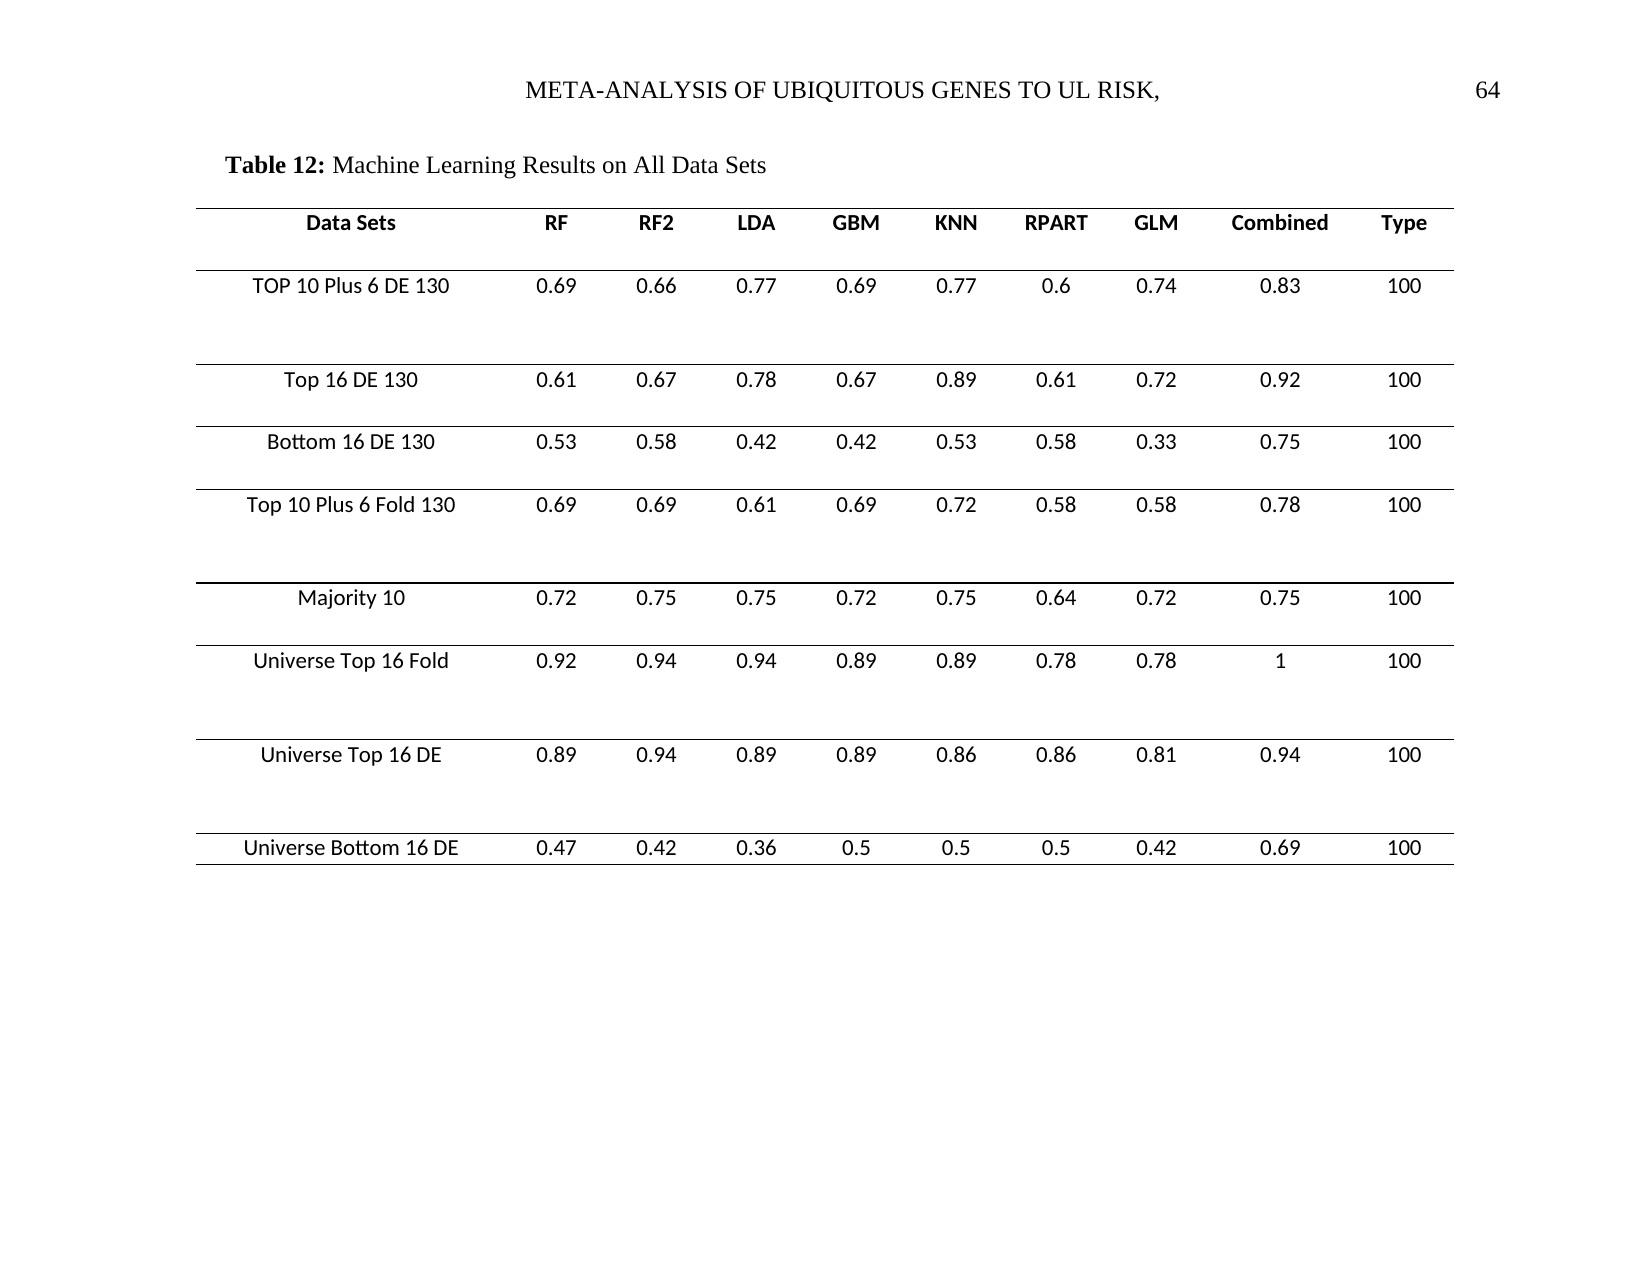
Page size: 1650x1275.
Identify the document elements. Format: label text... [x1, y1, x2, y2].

text Table 12: Machine Learning Results on All Data Sets [150, 150, 1500, 179]
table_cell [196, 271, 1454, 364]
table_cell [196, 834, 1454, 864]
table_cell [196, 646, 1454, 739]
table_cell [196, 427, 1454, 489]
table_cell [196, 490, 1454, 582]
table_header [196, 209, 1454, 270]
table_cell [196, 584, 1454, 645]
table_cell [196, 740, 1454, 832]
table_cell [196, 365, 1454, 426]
